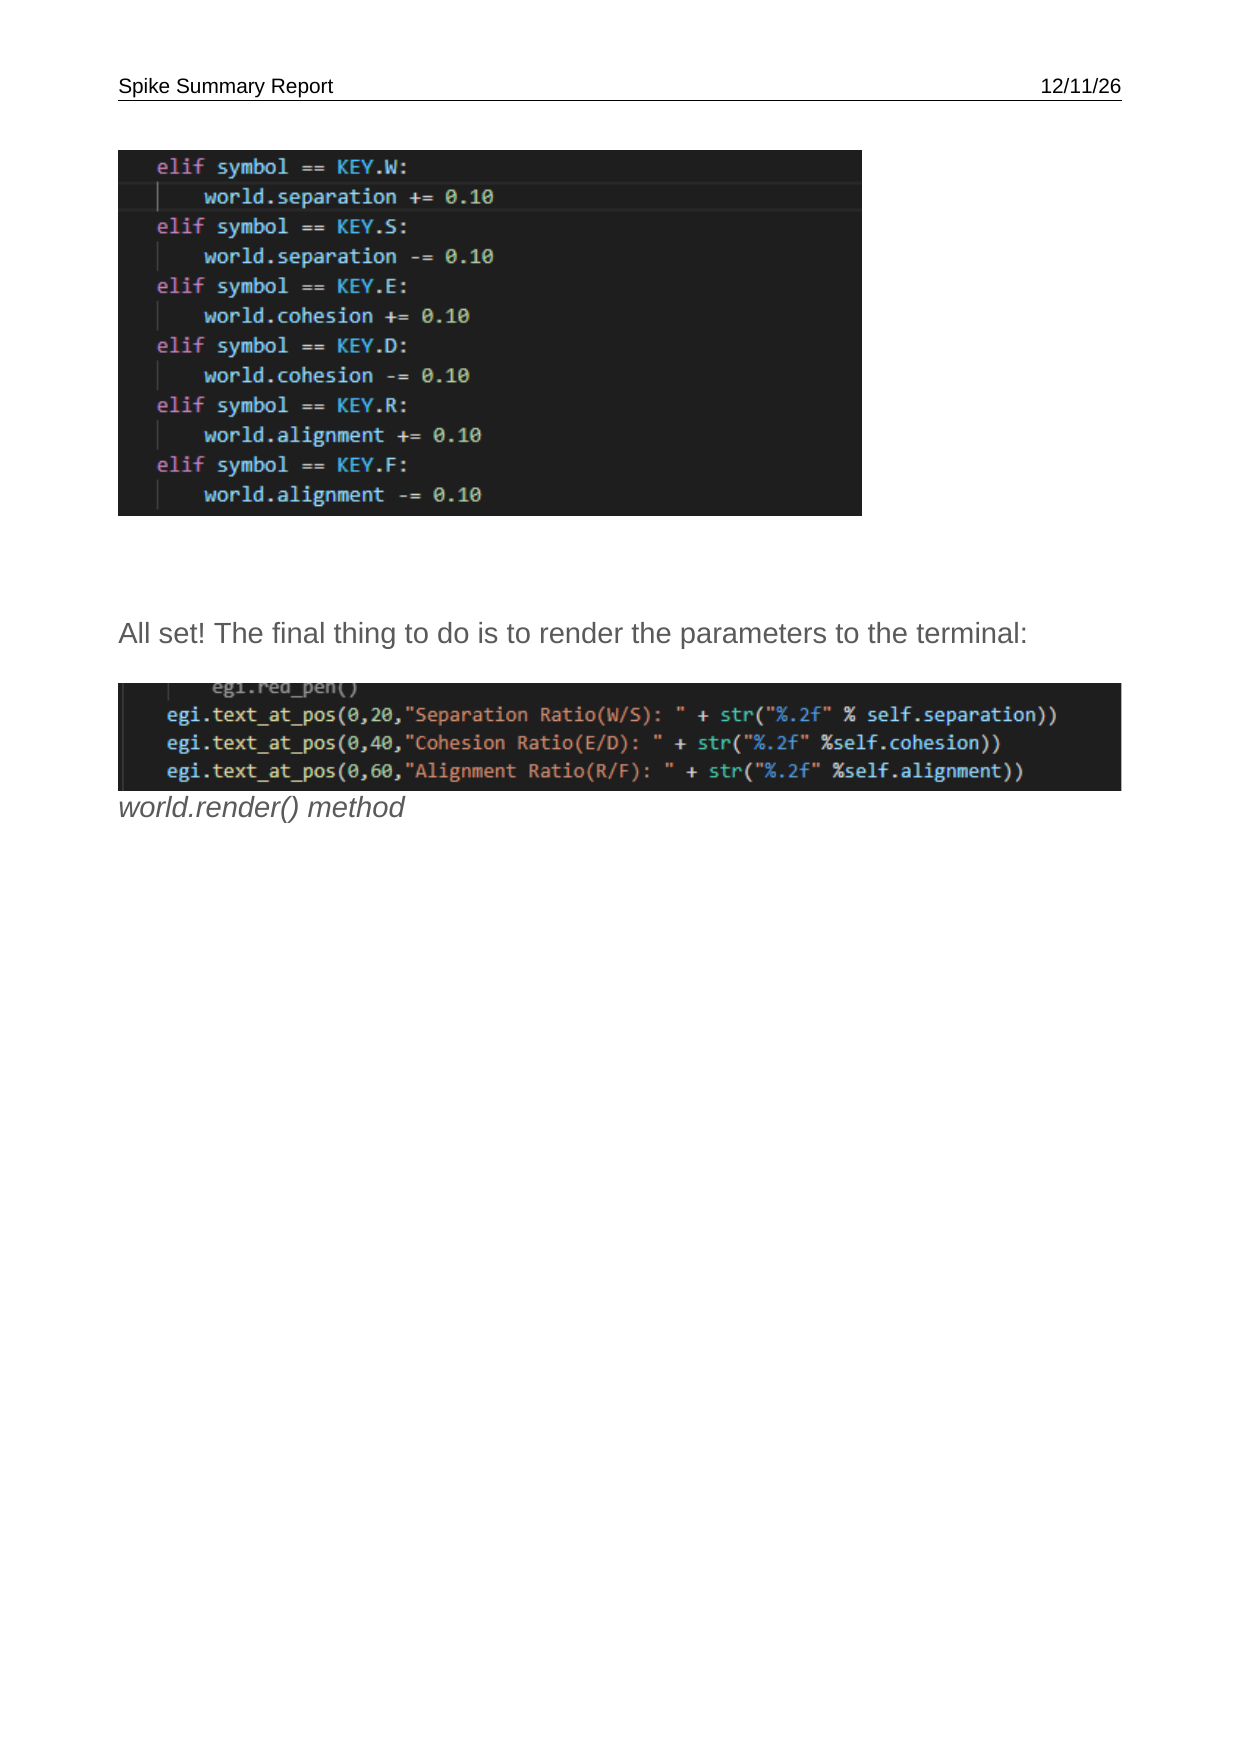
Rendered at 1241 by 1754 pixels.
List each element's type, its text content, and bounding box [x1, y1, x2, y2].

picture [118, 683, 1122, 791]
picture [118, 150, 862, 516]
list All set! The final thing to do is to render the parameters to the terminal: [118, 616, 1122, 650]
list world.render() method [118, 791, 1122, 824]
